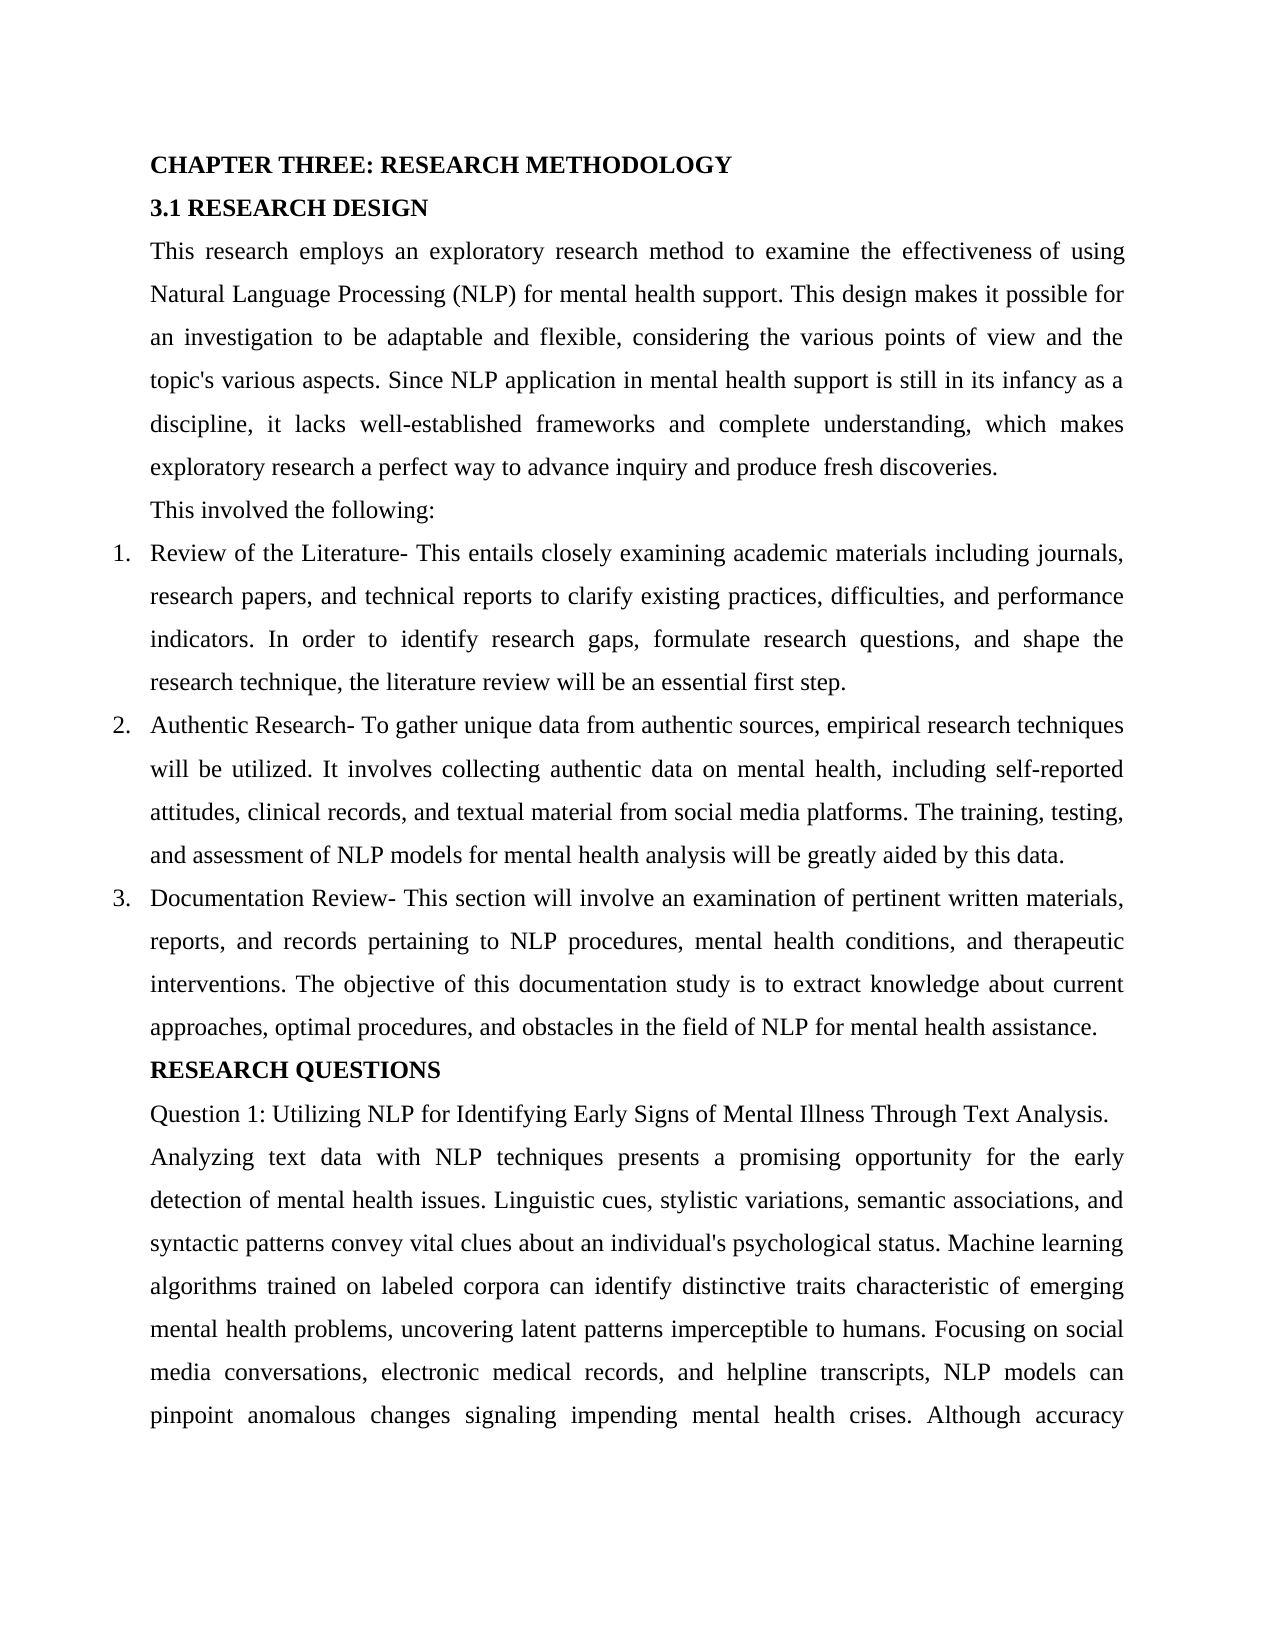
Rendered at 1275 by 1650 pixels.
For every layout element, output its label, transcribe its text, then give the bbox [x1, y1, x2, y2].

list Documentation Review- This section will involve an examination of pertinent written materials, reports, and records pertaining to NLP procedures, mental health conditions, and therapeutic interventions. The objective of this documentation study is to extract knowledge about current approaches, optimal procedures, and obstacles in the field of NLP for mental health assistance. [112, 883, 1125, 1041]
subtitle CHAPTER THREE: RESEARCH METHODOLOGY [150, 150, 1125, 179]
text Question 1: Utilizing NLP for Identifying Early Signs of Mental Illness Through Text Analysis. [150, 1099, 1125, 1127]
text This involved the following: [150, 495, 1125, 524]
list Review of the Literature- This entails closely examining academic materials including journals, research papers, and technical reports to clarify existing practices, difficulties, and performance indicators. In order to identify research gaps, formulate research questions, and shape the research technique, the literature review will be an essential first step. [112, 538, 1125, 696]
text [150, 1142, 1125, 1429]
text RESEARCH QUESTIONS [150, 1056, 1125, 1084]
subtitle 3.1 RESEARCH DESIGN [150, 193, 1125, 222]
text This research employs an exploratory research method to examine the effectiveness of using Natural Language Processing (NLP) for mental health support. This design makes it possible for an investigation to be adaptable and flexible, considering the various points of view and the topic's various aspects. Since NLP application in mental health support is still in its infancy as a discipline, it lacks well-established frameworks and complete understanding, which makes exploratory research a perfect way to advance inquiry and produce fresh discoveries. [150, 236, 1125, 481]
list Authentic Research- To gather unique data from authentic sources, empirical research techniques will be utilized. It involves collecting authentic data on mental health, including self-reported attitudes, clinical records, and textual material from social media platforms. The training, testing, and assessment of NLP models for mental health analysis will be greatly aided by this data. [112, 711, 1125, 869]
